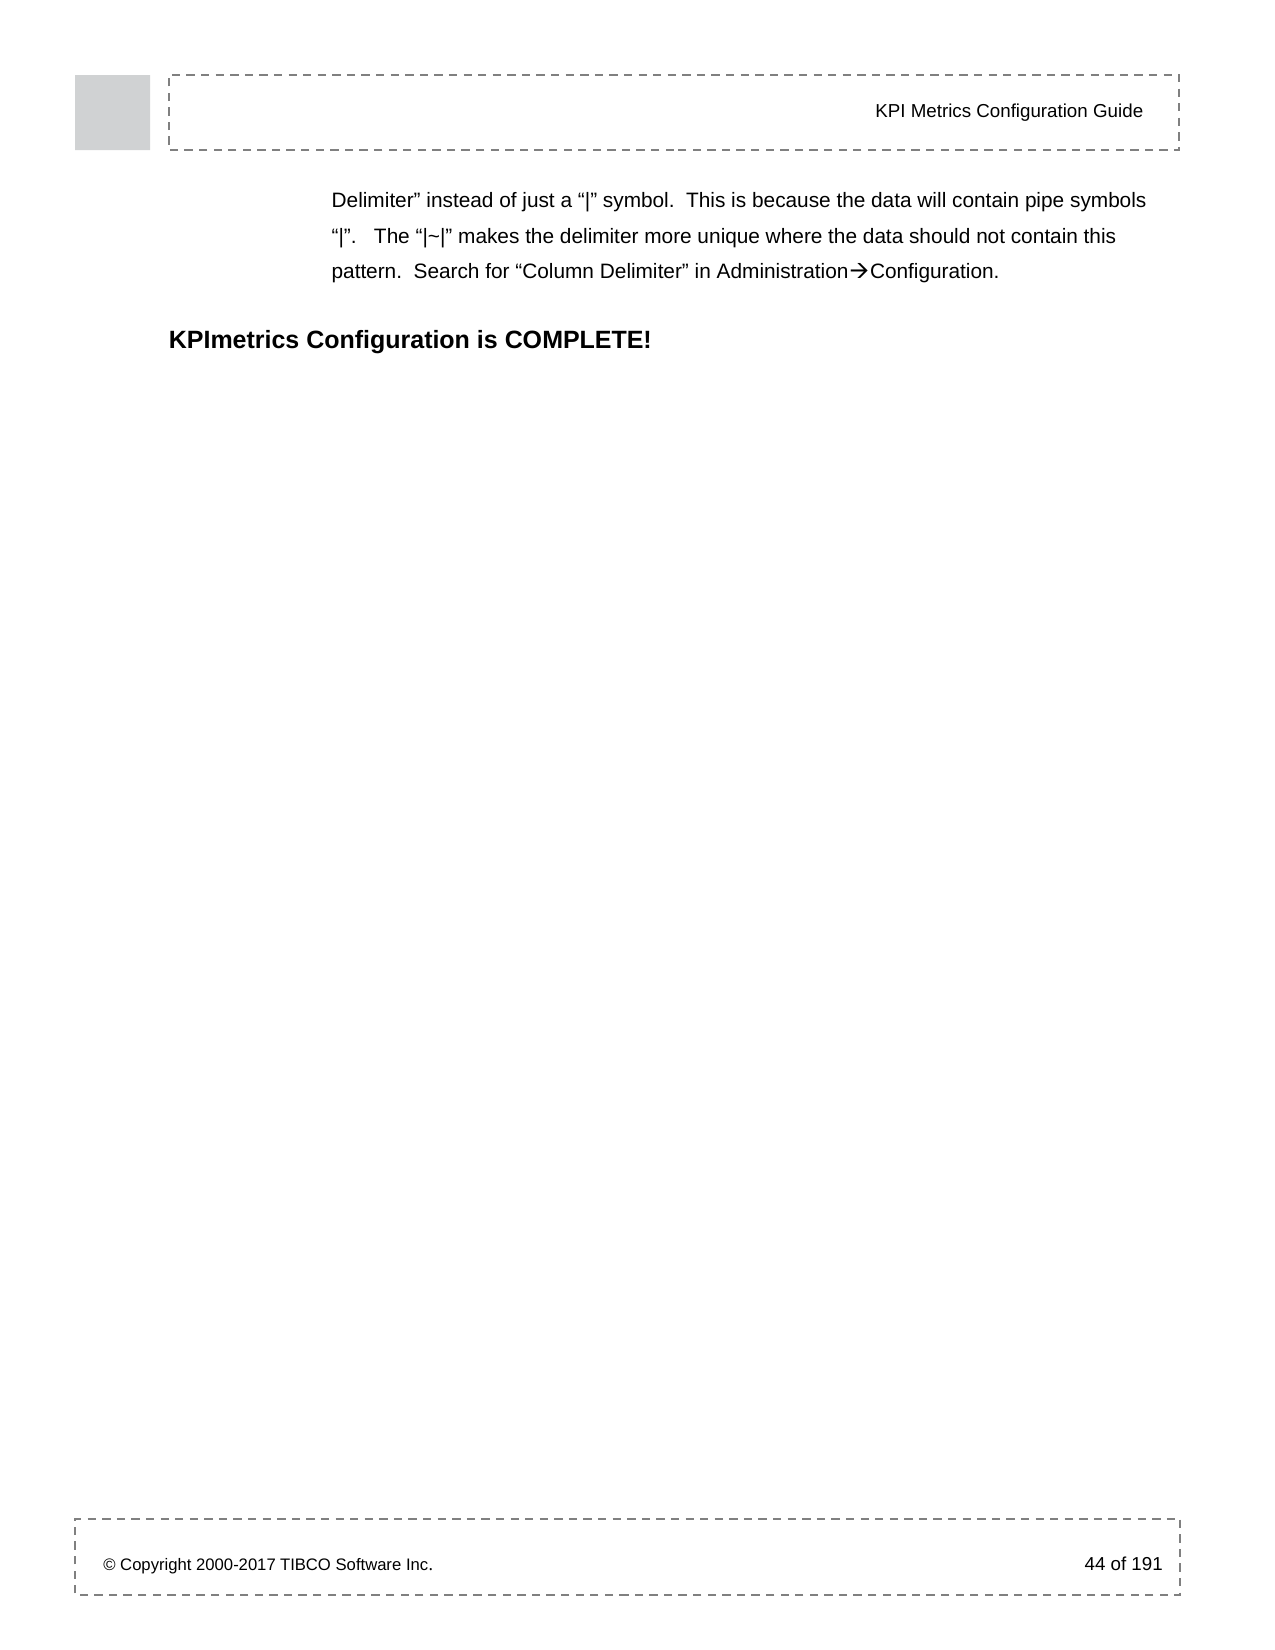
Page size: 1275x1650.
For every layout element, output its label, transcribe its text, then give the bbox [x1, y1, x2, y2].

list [294, 187, 1162, 283]
text KPImetrics Configuration is COMPLETE! [169, 324, 1162, 353]
